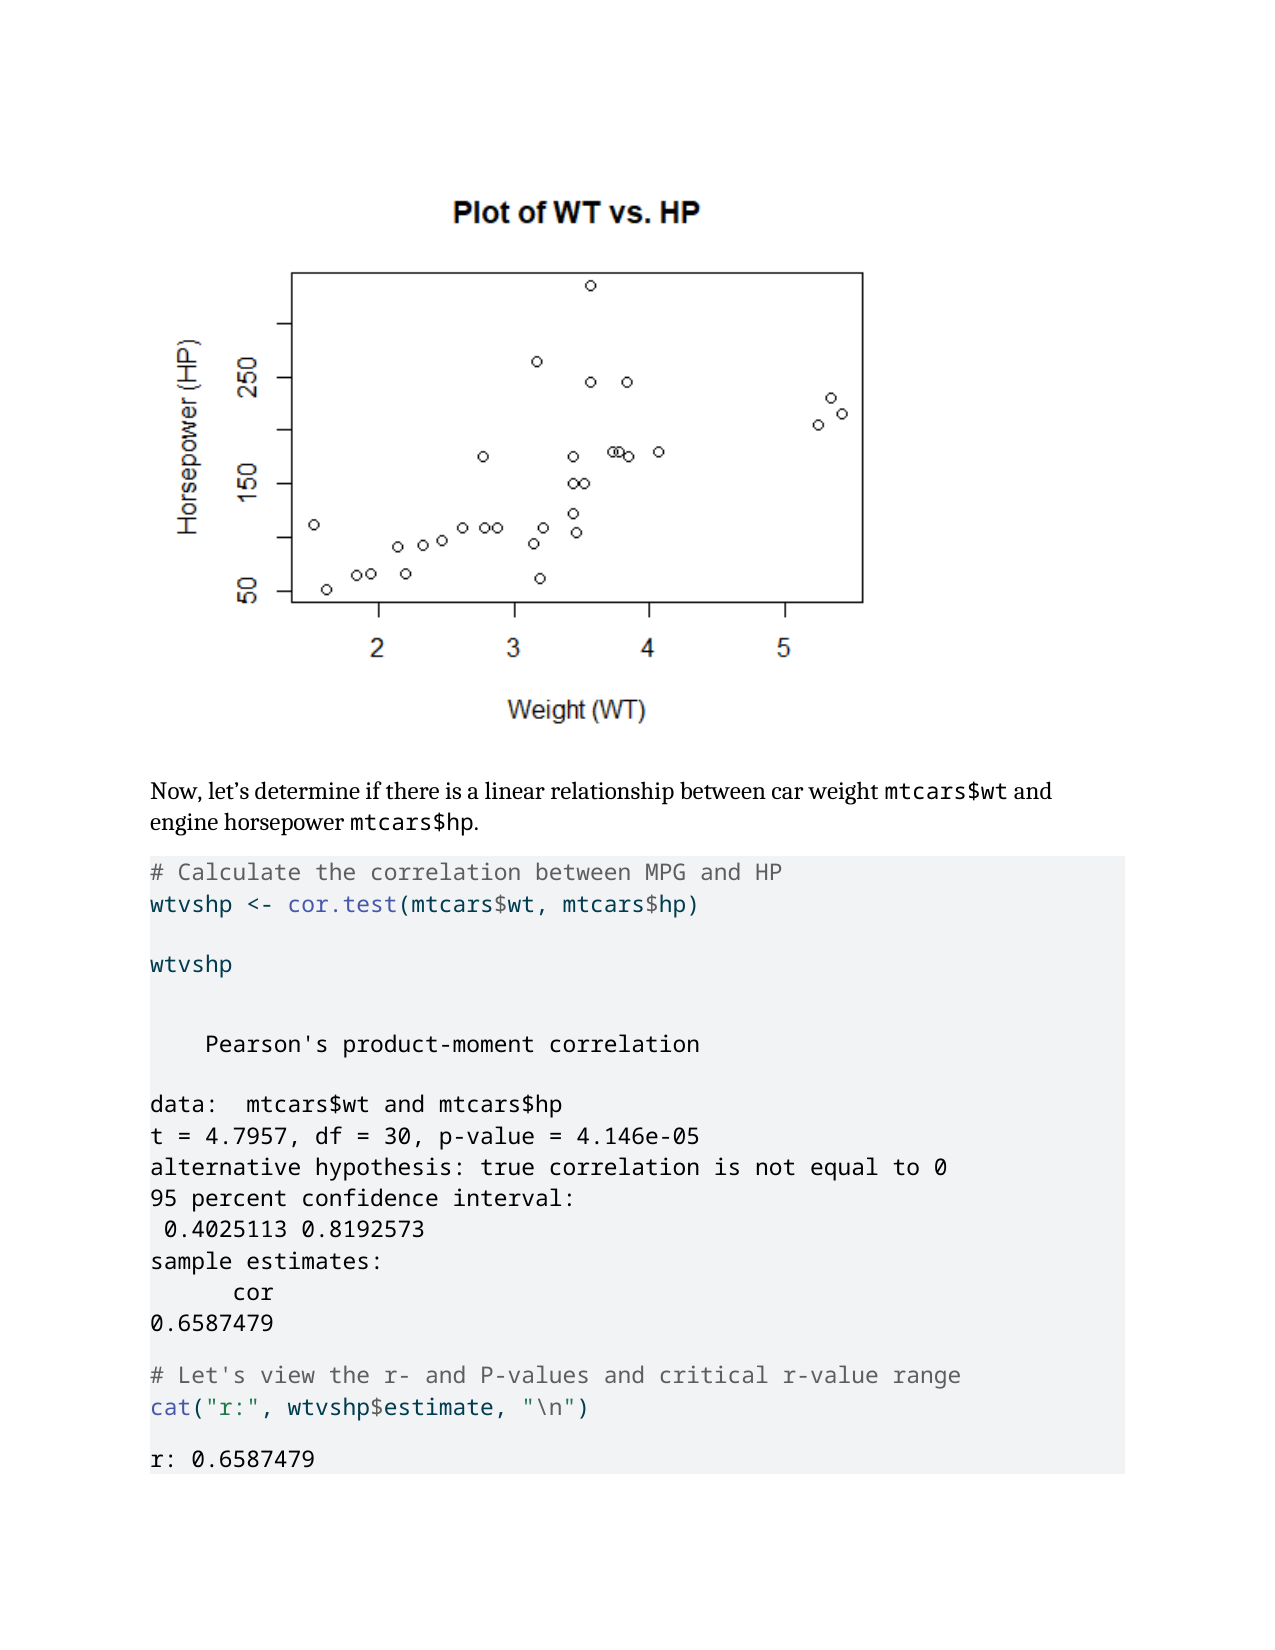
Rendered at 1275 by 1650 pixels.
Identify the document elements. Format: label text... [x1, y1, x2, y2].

text r: 0.6587479 [150, 1443, 1125, 1474]
text # Calculate the correlation between MPG and HP wtvshp <- cor.test(mtcars$wt, mtcars$hp) wtvshp [150, 856, 1125, 979]
picture [168, 150, 927, 757]
text # Let's view the r- and P-values and critical r-value range cat("r:", wtvshp$estimate, "\n") [590, 1359, 1125, 1422]
text Pearson's product-moment correlation data: mtcars$wt and mtcars$hp t = 4.7957, df = 30, p-value = 4.146e-05 alternative hypothesis: true correlation is not equal to 0 95 percent confidence interval: 0.4025113 0.8192573 sample estimates: cor 0.6587479 [150, 1000, 1125, 1338]
text Now, let’s determine if there is a linear relationship between car weight mtcars$wt and engine horsepower mtcars$hp. [150, 775, 1125, 838]
